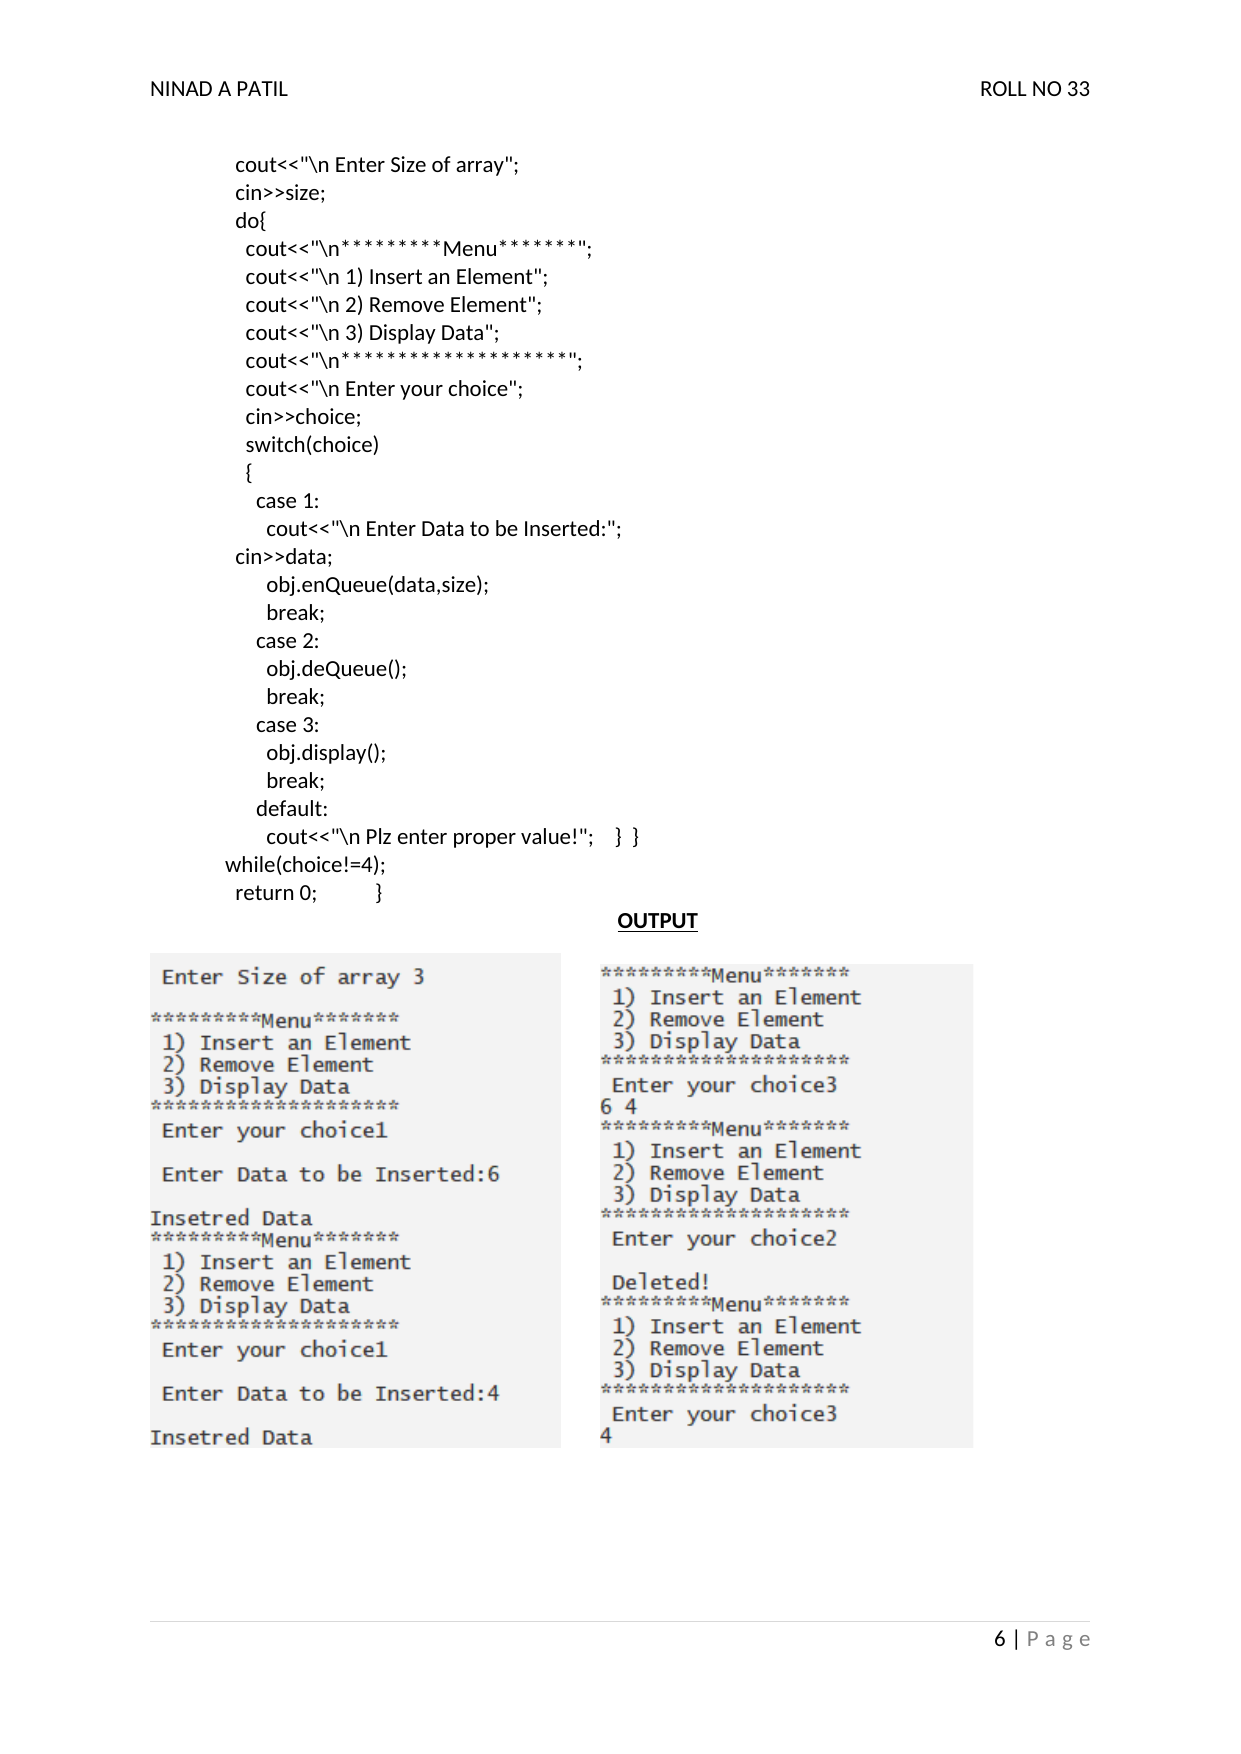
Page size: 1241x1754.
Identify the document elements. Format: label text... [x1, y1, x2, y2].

list cin>>data; [225, 542, 1090, 570]
list cout<<"\n Enter your choice"; [225, 374, 1090, 402]
list cout<<"\n*********Menu*******"; [225, 234, 1090, 262]
list default: [225, 794, 1090, 822]
list while(choice!=4); [225, 851, 1090, 878]
list { [225, 458, 1090, 486]
list cout<<"\n 2) Remove Element"; [225, 290, 1090, 318]
list break; [225, 766, 1090, 794]
list switch(choice) [225, 430, 1090, 458]
list cout<<"\n********************"; [225, 346, 1090, 374]
list cin>>size; [225, 178, 1090, 206]
list case 2: [225, 626, 1090, 654]
list cin>>choice; [225, 402, 1090, 430]
list break; [225, 598, 1090, 626]
list break; [225, 682, 1090, 710]
list case 1: [225, 486, 1090, 514]
list obj.display(); [225, 738, 1090, 766]
list obj.enQueue(data,size); [225, 570, 1090, 598]
list cout<<"\n Enter Data to be Inserted:"; [225, 514, 1090, 542]
list obj.deQueue(); [225, 654, 1090, 682]
list cout<<"\n Plz enter proper value!"; } } [225, 822, 1090, 851]
list return 0; } [225, 878, 1090, 907]
list cout<<"\n Enter Size of array"; [225, 150, 1090, 178]
list cout<<"\n 1) Insert an Element"; [225, 262, 1090, 290]
list cout<<"\n 3) Display Data"; [225, 318, 1090, 346]
list do{ [225, 206, 1090, 234]
list case 3: [225, 710, 1090, 738]
picture [150, 953, 561, 1448]
list OUTPUT [225, 907, 1090, 934]
picture [600, 964, 974, 1448]
